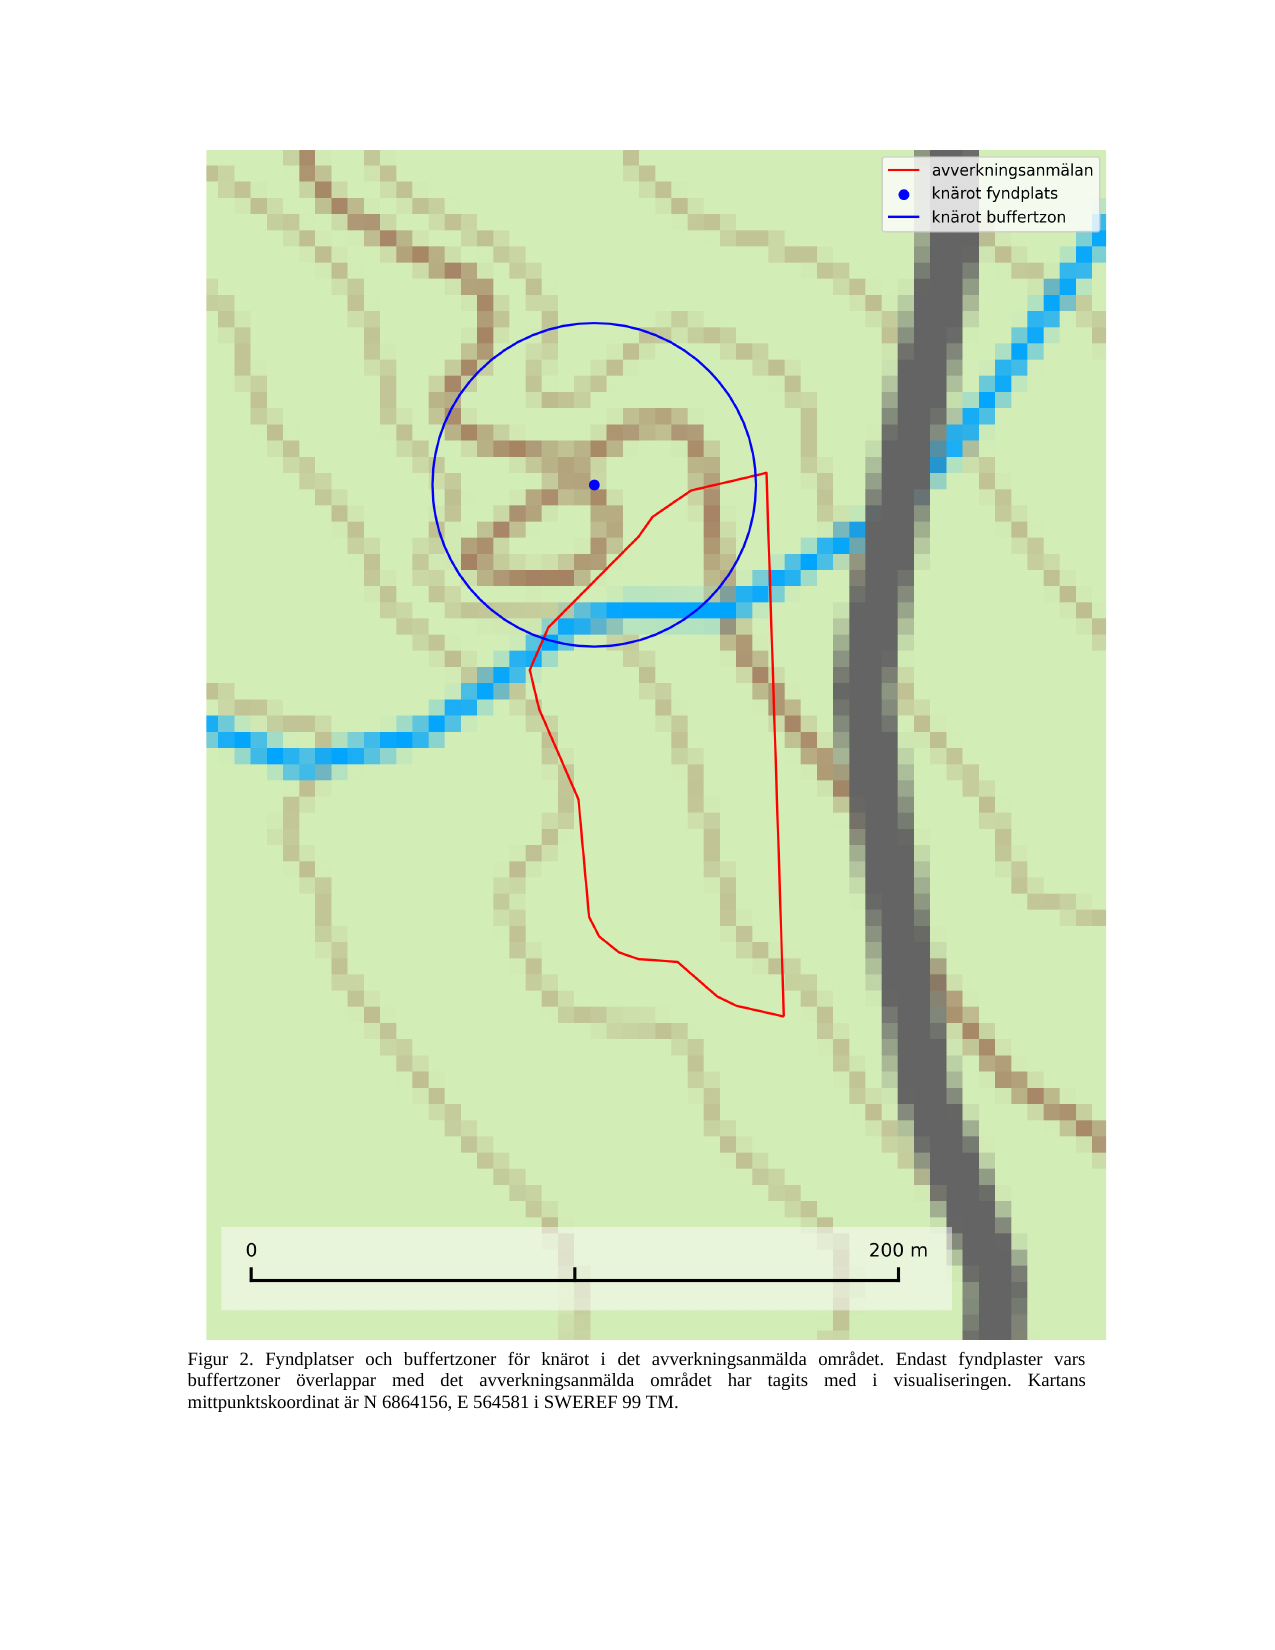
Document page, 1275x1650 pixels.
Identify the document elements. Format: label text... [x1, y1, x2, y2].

text Figur 2. Fyndplatser och buffertzoner för knärot i det avverkningsanmälda området. Endast fyndplaster vars buffertzoner överlappar med det avverkningsanmälda området har tagits med i visualiseringen. Kartans mittpunktskoordinat är N 6864156, E 564581 i SWEREF 99 TM. [187, 1348, 1087, 1412]
picture [206, 150, 1107, 1340]
